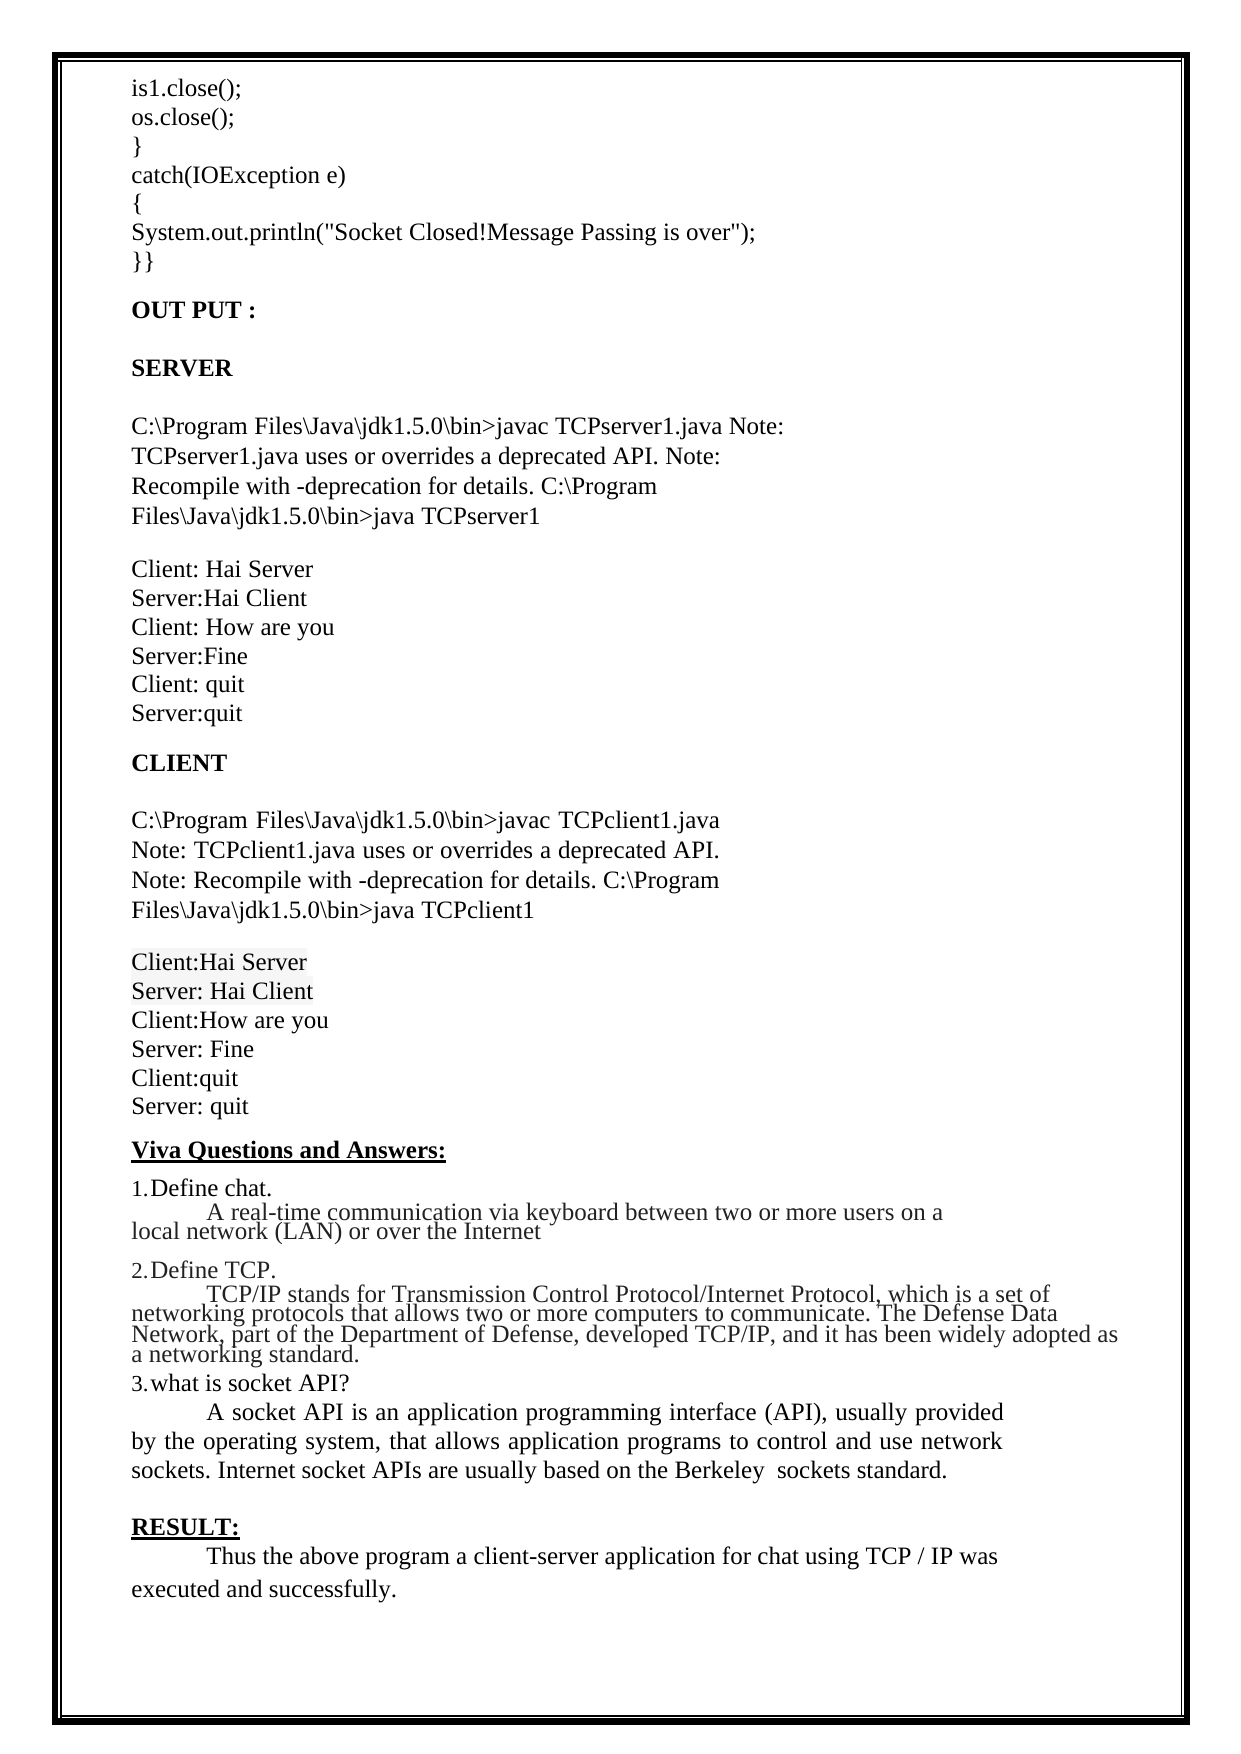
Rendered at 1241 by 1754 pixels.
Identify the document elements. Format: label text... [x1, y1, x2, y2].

list Define chat. [131, 1176, 1181, 1201]
text os.close(); [131, 102, 1181, 131]
text Client:Hai Server Server: Hai Client Client:How are you Server: Fine Client:quit [131, 947, 329, 1092]
text C:\Program Files\Java\jdk1.5.0\bin>javac TCPserver1.java Note: [131, 411, 1181, 439]
subtitle OUT PUT : [131, 296, 1181, 324]
subtitle RESULT: [131, 1512, 1181, 1541]
text is1.close(); [131, 73, 1181, 102]
text { [131, 188, 1181, 217]
text catch(IOException e) [131, 160, 1181, 188]
text Thus the above program a client-server application for chat using TCP / IP was executed and successfully. [131, 1541, 999, 1603]
text A socket API is an application programming interface (API), usually provided by the operating system, that allows application programs to control and use network sockets. Internet socket APIs are usually based on the Berkeley sockets standard. [131, 1397, 1004, 1483]
text TCPserver1.java uses or overrides a deprecated API. Note: [131, 441, 1181, 470]
text A real-time communication via keyboard between two or more users on a local network (LAN) or over the Internet [131, 1204, 944, 1244]
text Server: quit [131, 1092, 1181, 1120]
text SERVER [131, 353, 1181, 382]
text }} [131, 246, 1181, 275]
list Define TCP. [131, 1259, 1181, 1284]
text System.out.println("Socket Closed!Message Passing is over"); [131, 217, 1181, 246]
subtitle Viva Questions and Answers: [131, 1135, 1181, 1163]
text Client: quit Server:quit [131, 669, 247, 727]
text C:\Program Files\Java\jdk1.5.0\bin>javac TCPclient1.java Note: TCPclient1.java uses or overrides a deprecated API. Note: Recompile with -deprecation for details. C:\Program Files\Java\jdk1.5.0\bin>java TCPclient1 [131, 805, 720, 924]
text TCP/IP stands for Transmission Control Protocol/Internet Protocol, which is a set of networking protocols that allows two or more computers to communicate. The Defense Data Network, part of the Department of Defense, developed TCP/IP, and it has been widely adopted as a networking standard. [131, 1286, 1121, 1368]
subtitle CLIENT [131, 748, 1181, 776]
text Recompile with -deprecation for details. C:\Program Files\Java\jdk1.5.0\bin>java TCPserver1 [131, 471, 660, 530]
text Client: Hai Server Server:Hai Client Client: How are you Server:Fine [131, 554, 337, 669]
text } [131, 131, 1181, 160]
list what is socket API? [131, 1368, 1181, 1397]
